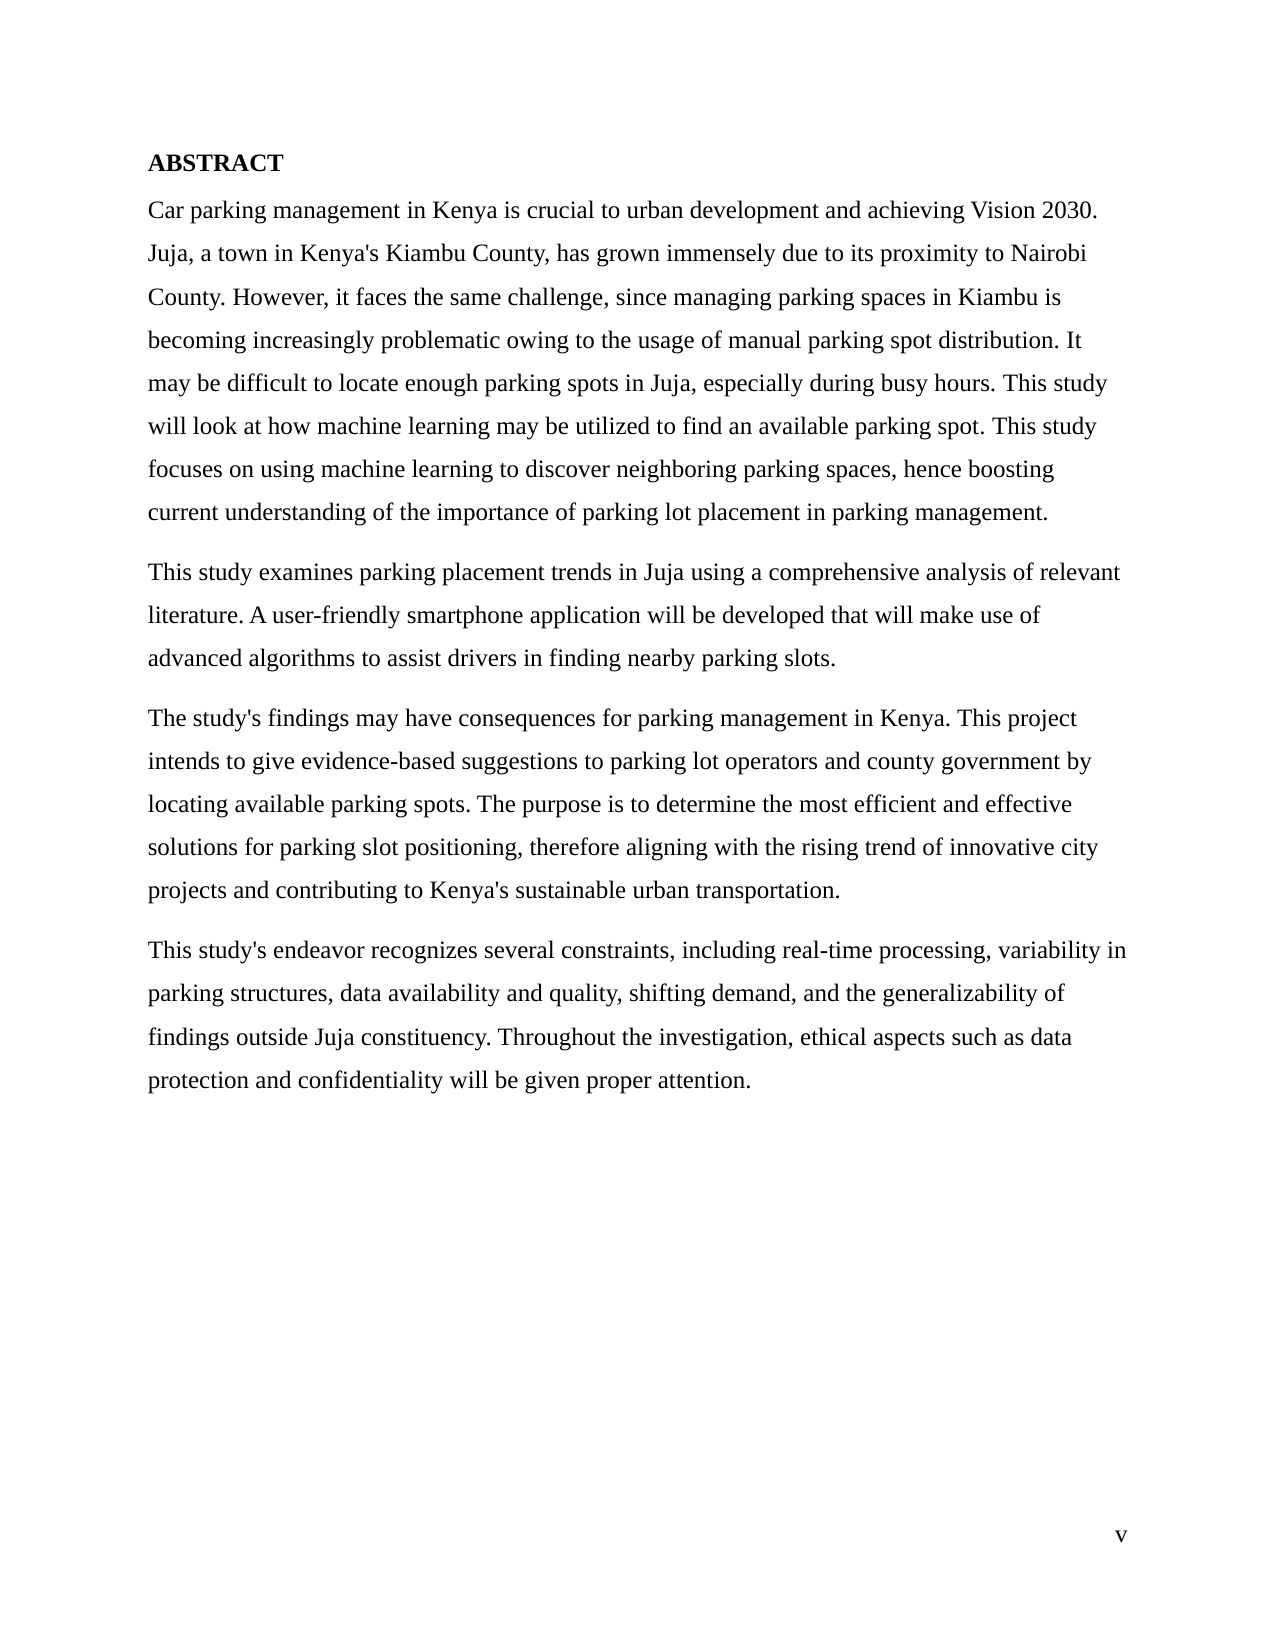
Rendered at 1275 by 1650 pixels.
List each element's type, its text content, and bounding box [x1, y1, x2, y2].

text Car parking management in Kenya is crucial to urban development and achieving Vision 2030. Juja, a town in Kenya's Kiambu County, has grown immensely due to its proximity to Nairobi County. However, it faces the same challenge, since managing parking spaces in Kiambu is becoming increasingly problematic owing to the usage of manual parking spot distribution. It may be difficult to locate enough parking spots in Juja, especially during busy hours. This study will look at how machine learning may be utilized to find an available parking spot. This study focuses on using machine learning to discover neighboring parking spaces, hence boosting current understanding of the importance of parking lot placement in parking management. [148, 195, 1127, 526]
text This study examines parking placement trends in Juja using a comprehensive analysis of relevant literature. A user-friendly smartphone application will be developed that will make use of advanced algorithms to assist drivers in finding nearby parking slots. [148, 557, 1127, 672]
text The study's findings may have consequences for parking management in Kenya. This project intends to give evidence-based suggestions to parking lot operators and county government by locating available parking spots. The purpose is to determine the most efficient and effective solutions for parking slot positioning, therefore aligning with the rising trend of innovative city projects and contributing to Kenya's sustainable urban transportation. [148, 703, 1127, 904]
text This study's endeavor recognizes several constraints, including real-time processing, variability in parking structures, data availability and quality, shifting demand, and the generalizability of findings outside Juja constituency. Throughout the investigation, ethical aspects such as data protection and confidentiality will be given proper attention. [148, 935, 1127, 1093]
list ABSTRACT [148, 148, 1127, 176]
